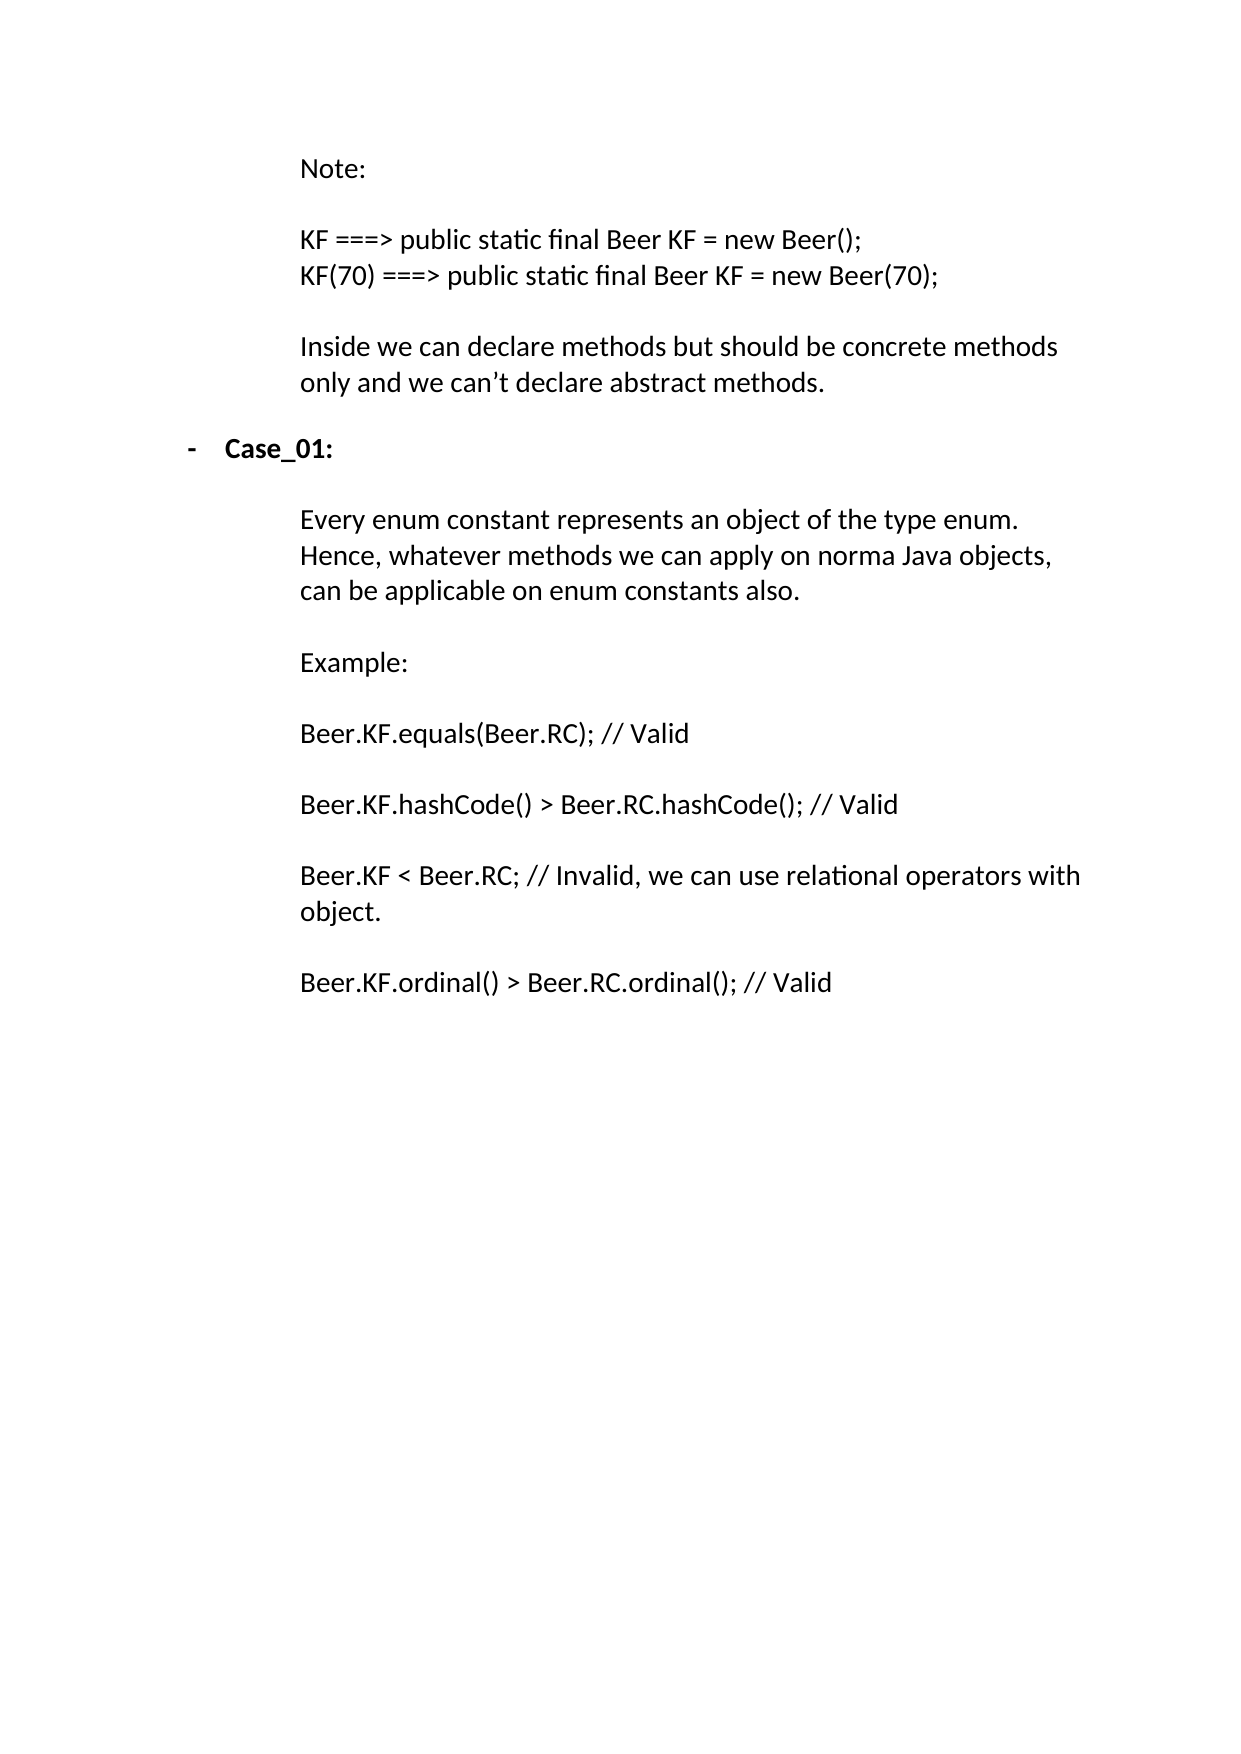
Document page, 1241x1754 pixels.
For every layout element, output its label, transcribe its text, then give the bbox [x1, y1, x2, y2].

list Beer.KF.hashCode() > Beer.RC.hashCode(); // Valid [300, 786, 1090, 822]
list Example: [300, 644, 1090, 679]
list Case_01: [187, 430, 1090, 466]
text Inside we can declare methods but should be concrete methods only and we can’t declare abstract methods. [300, 328, 1090, 399]
text KF ===> public static final Beer KF = new Beer(); [300, 221, 1090, 257]
list Beer.KF < Beer.RC; // Invalid, we can use relational operators with object. [300, 857, 1090, 929]
text KF(70) ===> public static final Beer KF = new Beer(70); [300, 257, 1090, 292]
list Beer.KF.ordinal() > Beer.RC.ordinal(); // Valid [300, 964, 1090, 1000]
list Beer.KF.equals(Beer.RC); // Valid [300, 715, 1090, 751]
list Every enum constant represents an object of the type enum. Hence, whatever methods we can apply on norma Java objects, can be applicable on enum constants also. [300, 501, 1090, 608]
text Note: [300, 150, 1090, 186]
